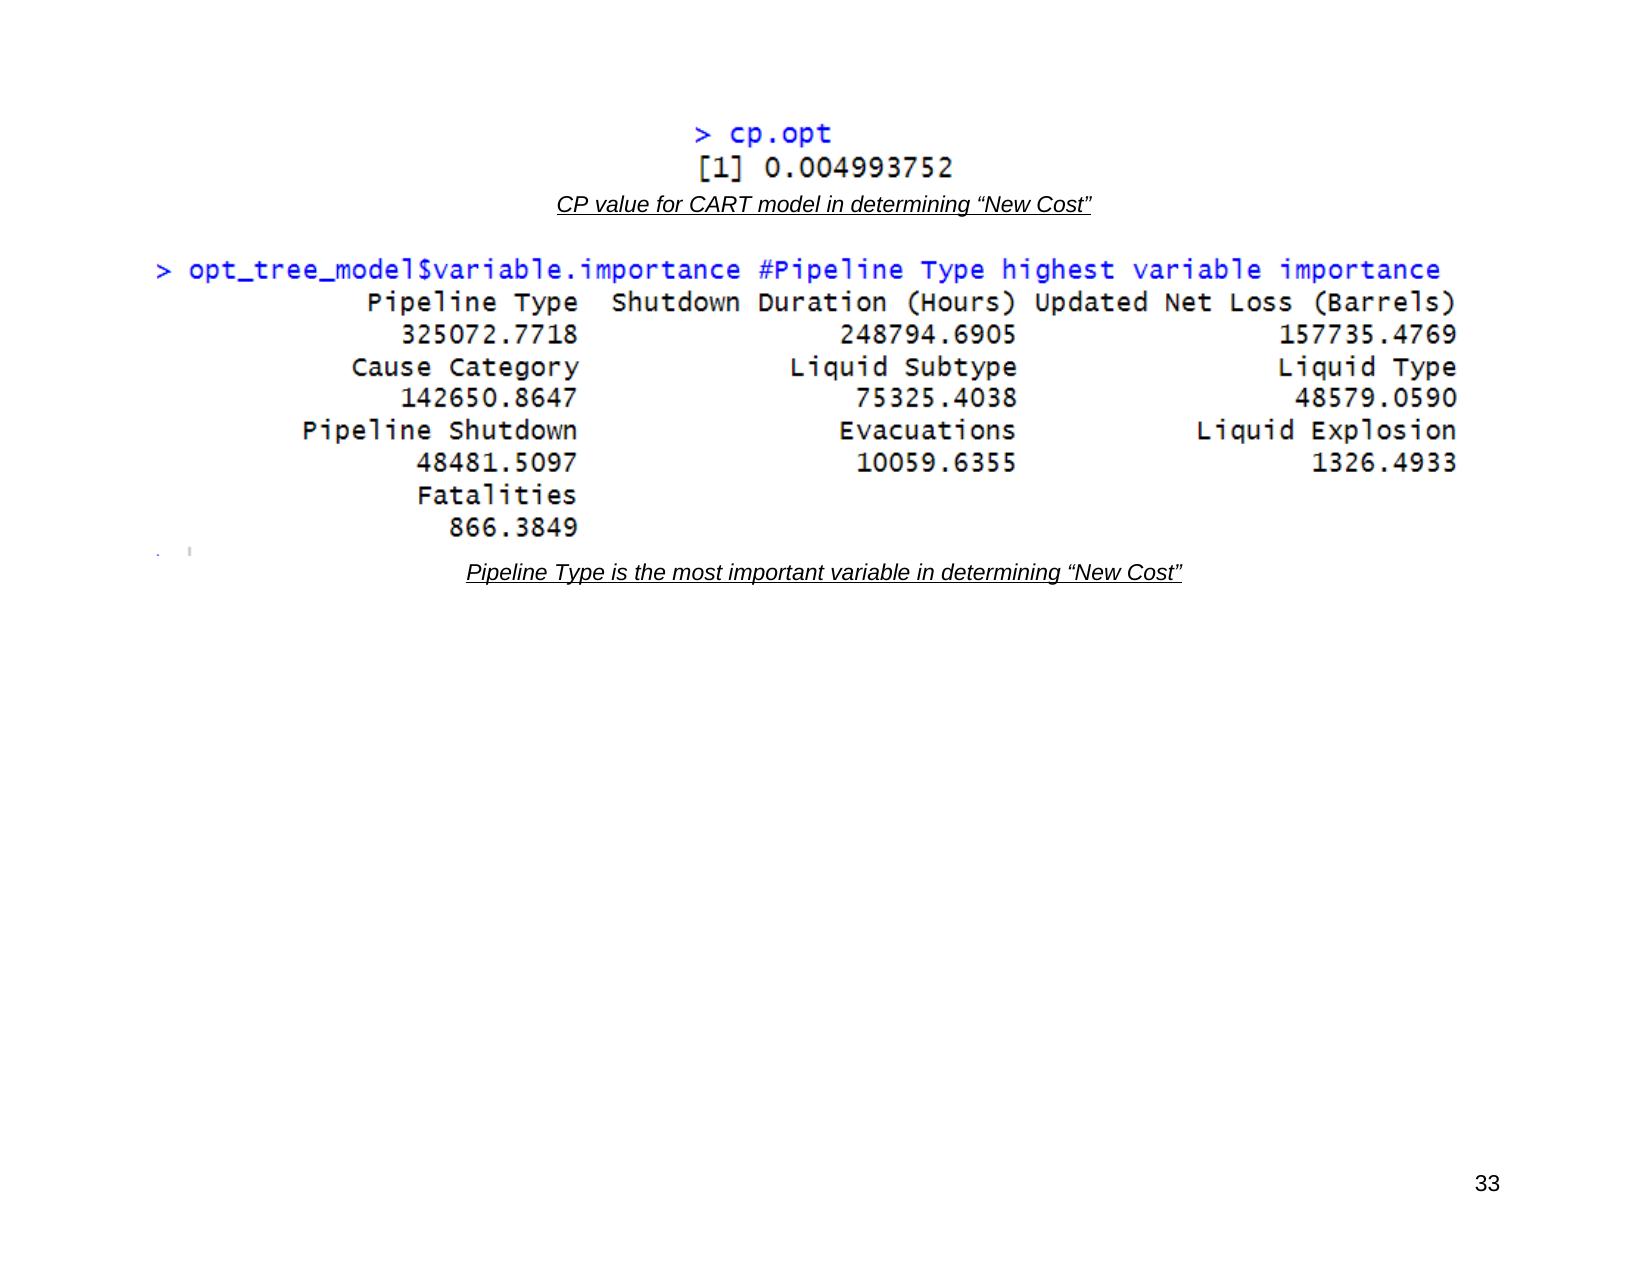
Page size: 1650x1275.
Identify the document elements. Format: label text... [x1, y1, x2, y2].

text Pipeline Type is the most important variable in determining “New Cost” [150, 559, 1500, 586]
picture [693, 119, 958, 187]
text CP value for CART model in determining “New Cost” [150, 191, 1500, 217]
picture [150, 251, 1500, 556]
